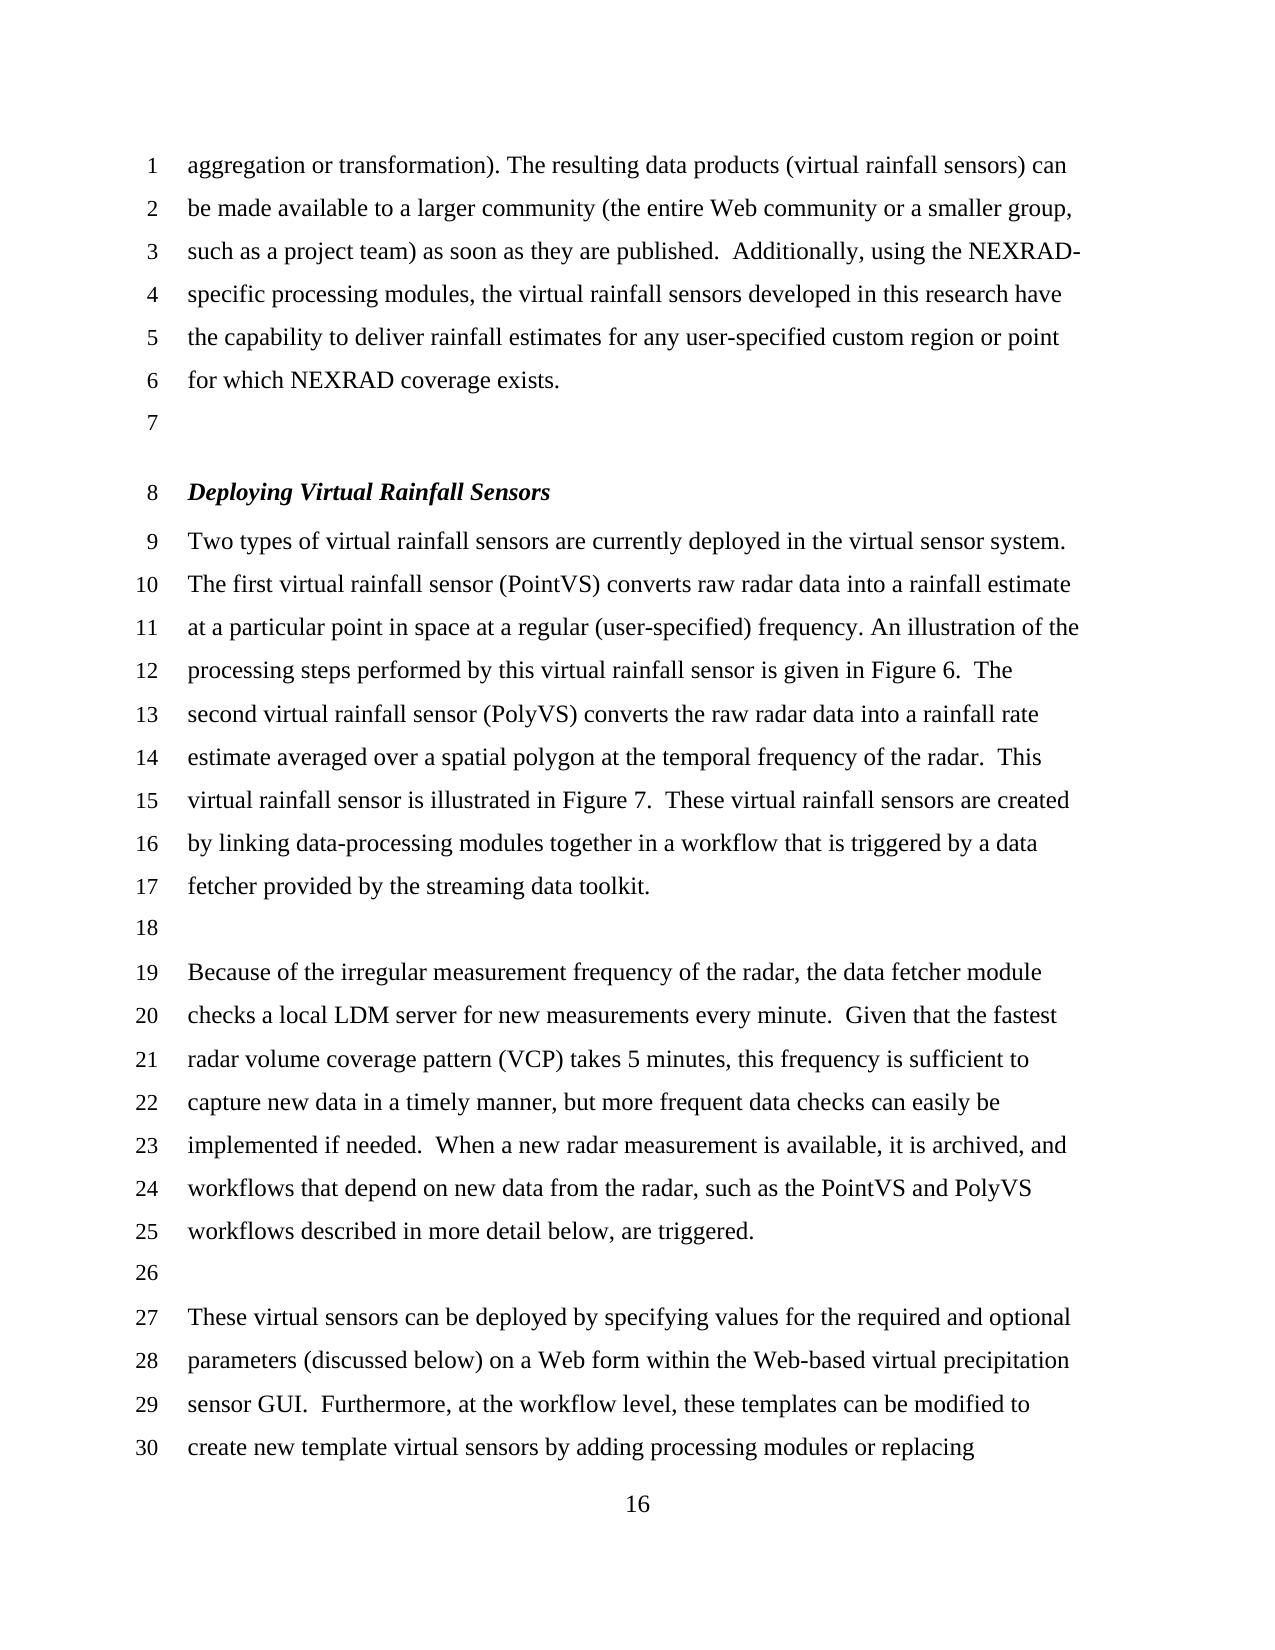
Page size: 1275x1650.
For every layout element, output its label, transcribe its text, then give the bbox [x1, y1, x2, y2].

subtitle Deploying Virtual Rainfall Sensors [187, 477, 1087, 506]
text Two types of virtual rainfall sensors are currently deployed in the virtual sensor system. The first virtual rainfall sensor (PointVS) converts raw radar data into a rainfall estimate at a particular point in space at a regular (user-specified) frequency. An illustration of the processing steps performed by this virtual rainfall sensor is given in Figure 6. The second virtual rainfall sensor (PolyVS) converts the raw radar data into a rainfall rate estimate averaged over a spatial polygon at the temporal frequency of the radar. This virtual rainfall sensor is illustrated in Figure 7. These virtual rainfall sensors are created by linking data-processing modules together in a workflow that is triggered by a data fetcher provided by the streaming data toolkit. [187, 526, 1087, 900]
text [187, 1302, 1087, 1461]
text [187, 150, 1087, 394]
text Because of the irregular measurement frequency of the radar, the data fetcher module checks a local LDM server for new measurements every minute. Given that the fastest radar volume coverage pattern (VCP) takes 5 minutes, this frequency is sufficient to capture new data in a timely manner, but more frequent data checks can easily be implemented if needed. When a new radar measurement is available, it is archived, and workflows that depend on new data from the radar, such as the PointVS and PolyVS workflows described in more detail below, are triggered. [187, 957, 1087, 1245]
